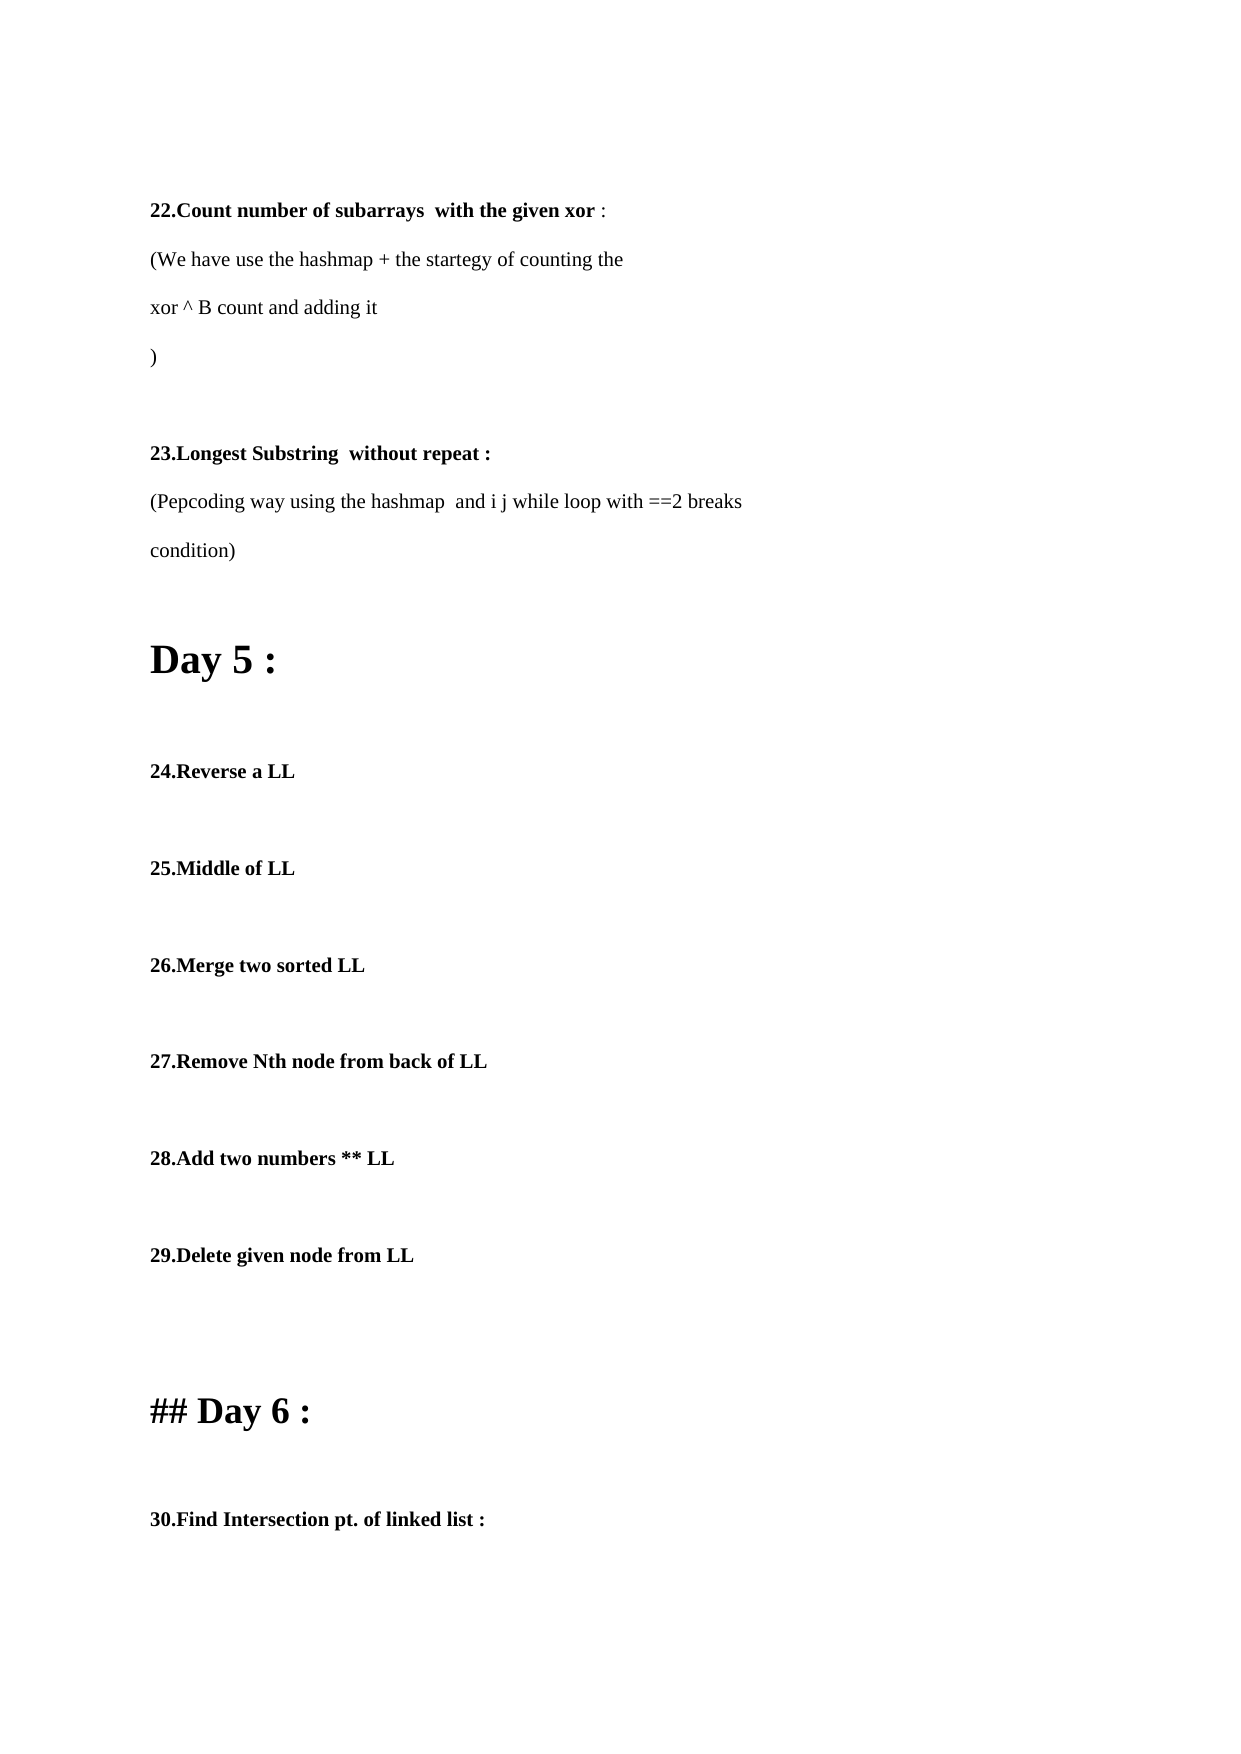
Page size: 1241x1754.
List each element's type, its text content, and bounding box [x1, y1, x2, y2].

text 23.Longest Substring without repeat : [150, 441, 1090, 465]
text ## Day 6 : [150, 1388, 1090, 1432]
text condition) [150, 537, 1090, 562]
text 25.Middle of LL [150, 856, 1090, 880]
text 28.Add two numbers ** LL [150, 1146, 1090, 1170]
text xor ^ B count and adding it [150, 295, 1090, 319]
text 30.Find Intersection pt. of linked list : [150, 1507, 1090, 1531]
text 24.Reverse a LL [150, 759, 1090, 783]
text 22.Count number of subarrays with the given xor : [150, 198, 1090, 222]
text Day 5 : [150, 634, 1090, 682]
text (We have use the hashmap + the startegy of counting the [150, 247, 1090, 271]
text 29.Delete given node from LL [150, 1243, 1090, 1267]
text 27.Remove Nth node from back of LL [150, 1049, 1090, 1073]
text 26.Merge two sorted LL [150, 952, 1090, 977]
text (Pepcoding way using the hashmap and i j while loop with ==2 breaks [150, 489, 1090, 513]
text ) [150, 344, 1090, 368]
